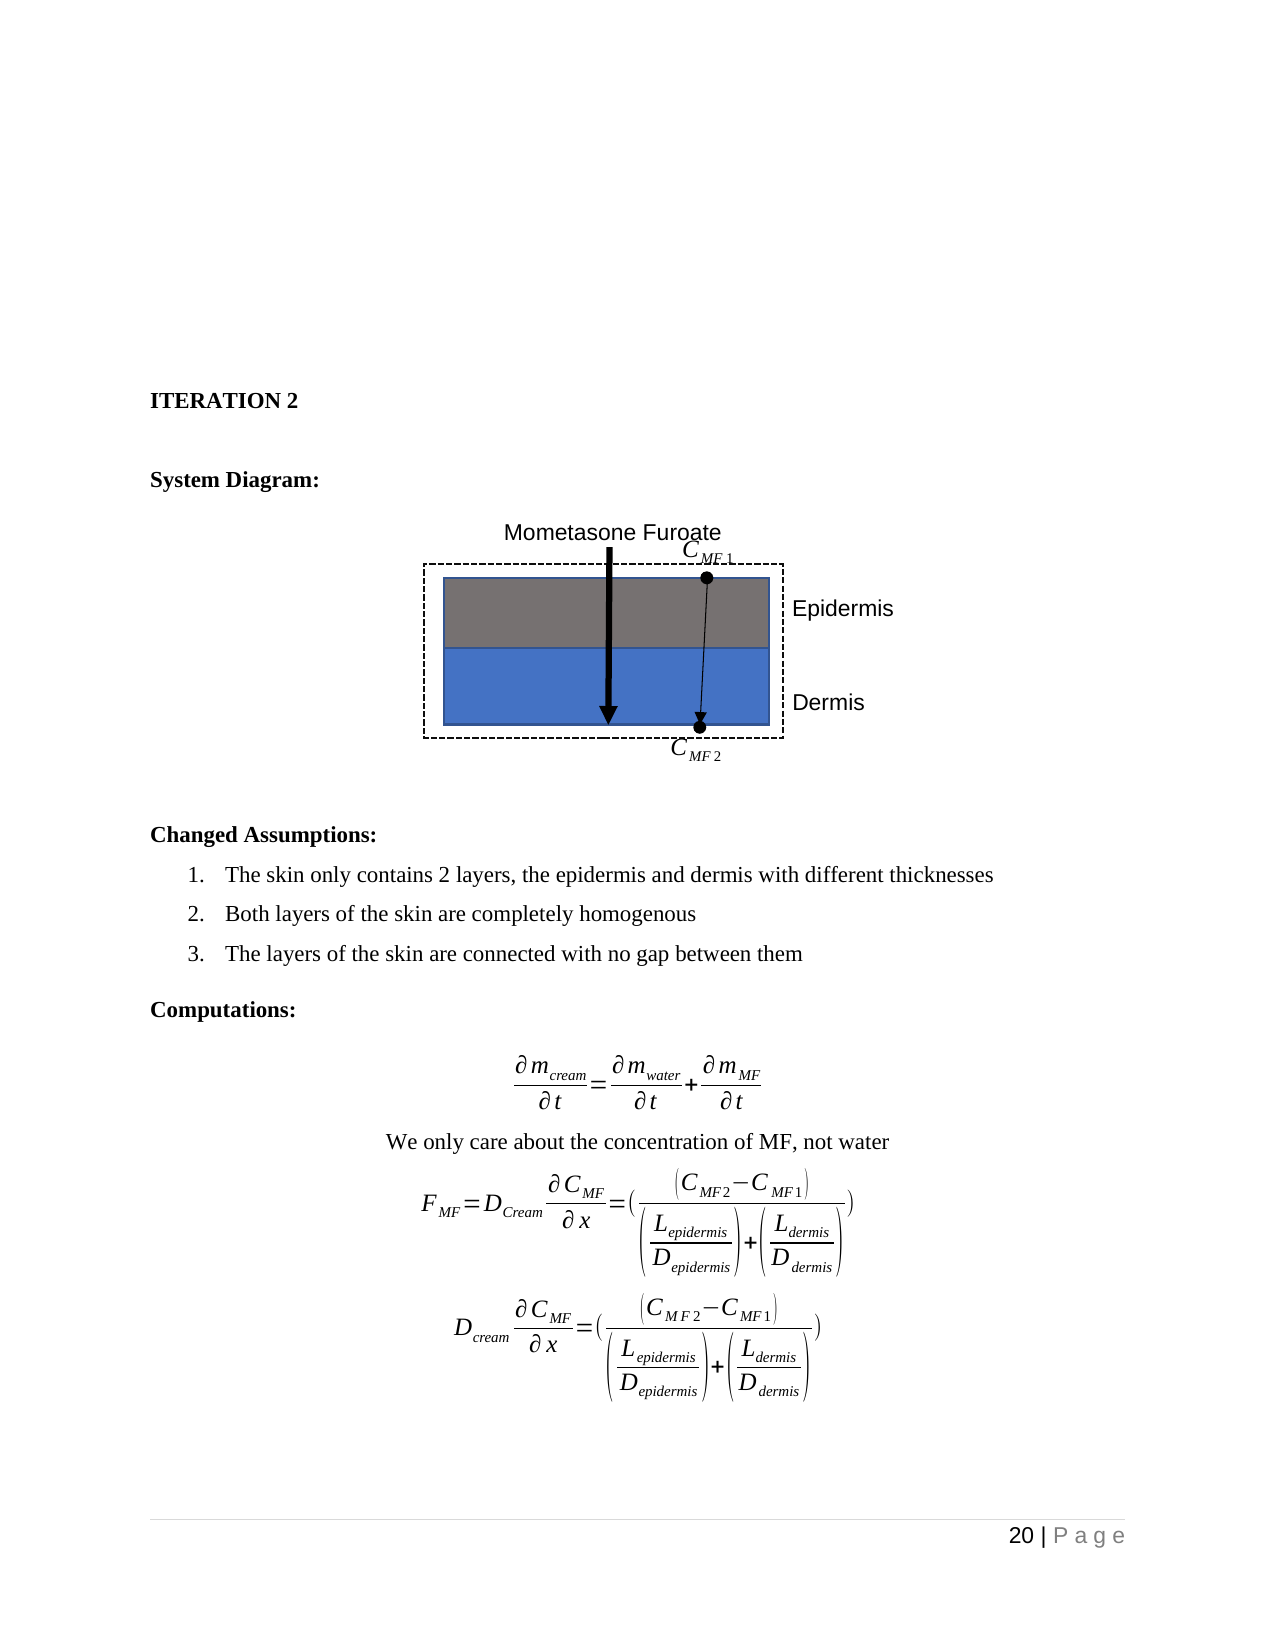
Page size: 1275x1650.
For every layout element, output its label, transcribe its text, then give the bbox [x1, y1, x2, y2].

list Both layers of the skin are completely homogenous [187, 900, 1125, 926]
text System Diagram: [150, 466, 1125, 492]
list The layers of the skin are connected with no gap between them [187, 939, 1125, 966]
text Changed Assumptions: [150, 821, 1125, 847]
list The skin only contains 2 layers, the epidermis and dermis with different thicknesses [187, 861, 1125, 887]
text Computations: [150, 996, 1125, 1022]
text We only care about the concentration of MF, not water [150, 1128, 1125, 1154]
text ITERATION 2 [150, 387, 1125, 413]
